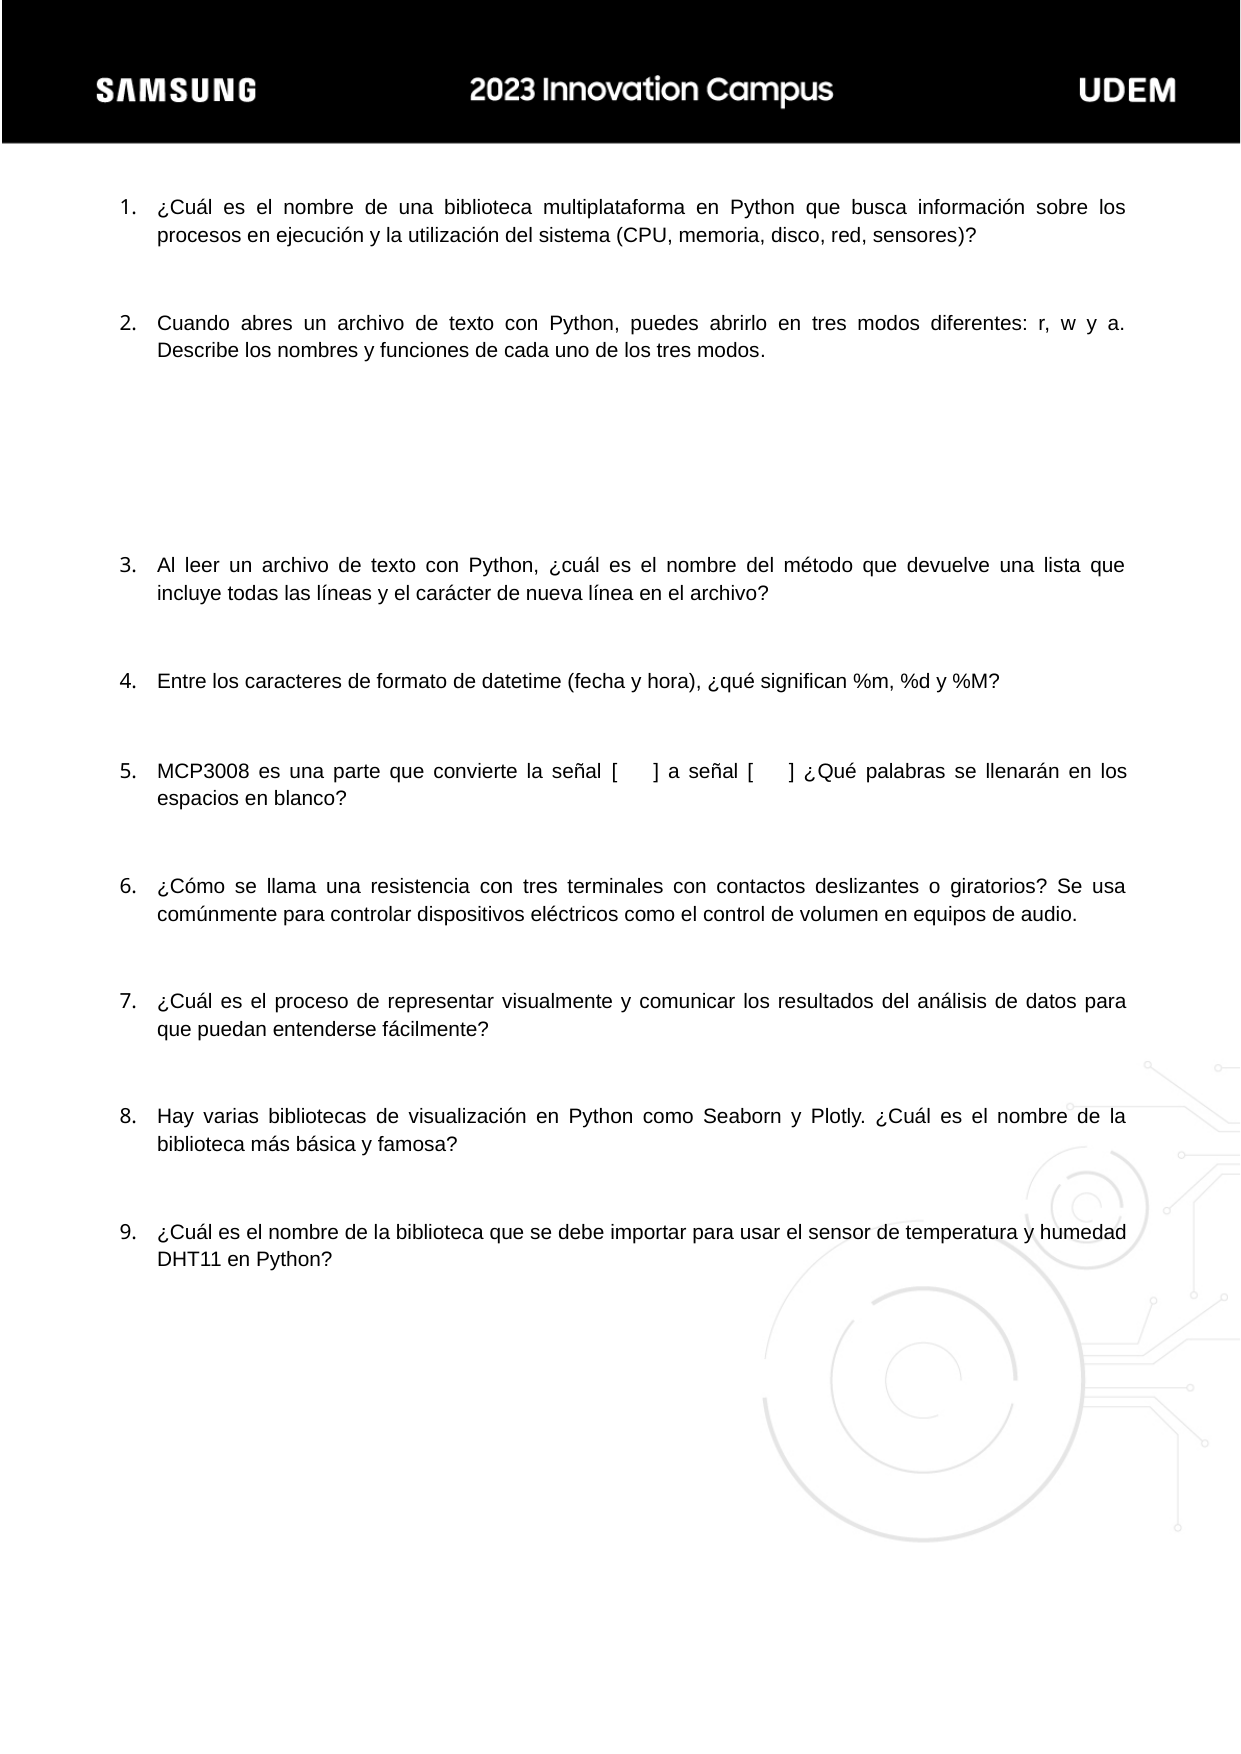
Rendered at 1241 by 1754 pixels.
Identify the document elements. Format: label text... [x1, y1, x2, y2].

list ¿Cuál es el proceso de representar visualmente y comunicar los resultados del análisis de datos para que puedan entenderse fácilmente? [119, 986, 1128, 1041]
list Hay varias bibliotecas de visualización en Python como Seaborn y Plotly. ¿Cuál es el nombre de la biblioteca más básica y famosa? [119, 1102, 1128, 1156]
list ¿Cuál es el nombre de la biblioteca que se debe importar para usar el sensor de temperatura y humedad DHT11 en Python? [119, 1217, 1128, 1271]
picture [2, 0, 1241, 1651]
list ¿Cómo se llama una resistencia con tres terminales con contactos deslizantes o giratorios? Se usa comúnmente para controlar dispositivos eléctricos como el control de volumen en equipos de audio. [119, 871, 1128, 925]
list Entre los caracteres de formato de datetime (fecha y hora), ¿qué significan %m, %d y %M? [119, 666, 1128, 694]
list Al leer un archivo de texto con Python, ¿cuál es el nombre del método que devuelve una lista que incluye todas las líneas y el carácter de nueva línea en el archivo? [119, 551, 1128, 605]
list ¿Cuál es el nombre de una biblioteca multiplataforma en Python que busca información sobre los procesos en ejecución y la utilización del sistema (CPU, memoria, disco, red, sensores)? [119, 192, 1128, 247]
list Cuando abres un archivo de texto con Python, puedes abrirlo en tres modos diferentes: r, w y a. Describe los nombres y funciones de cada uno de los tres modos. [119, 308, 1128, 362]
list MCP3008 es una parte que convierte la señal [ ] a señal [ ] ¿Qué palabras se llenarán en los espacios en blanco? [119, 756, 1128, 810]
